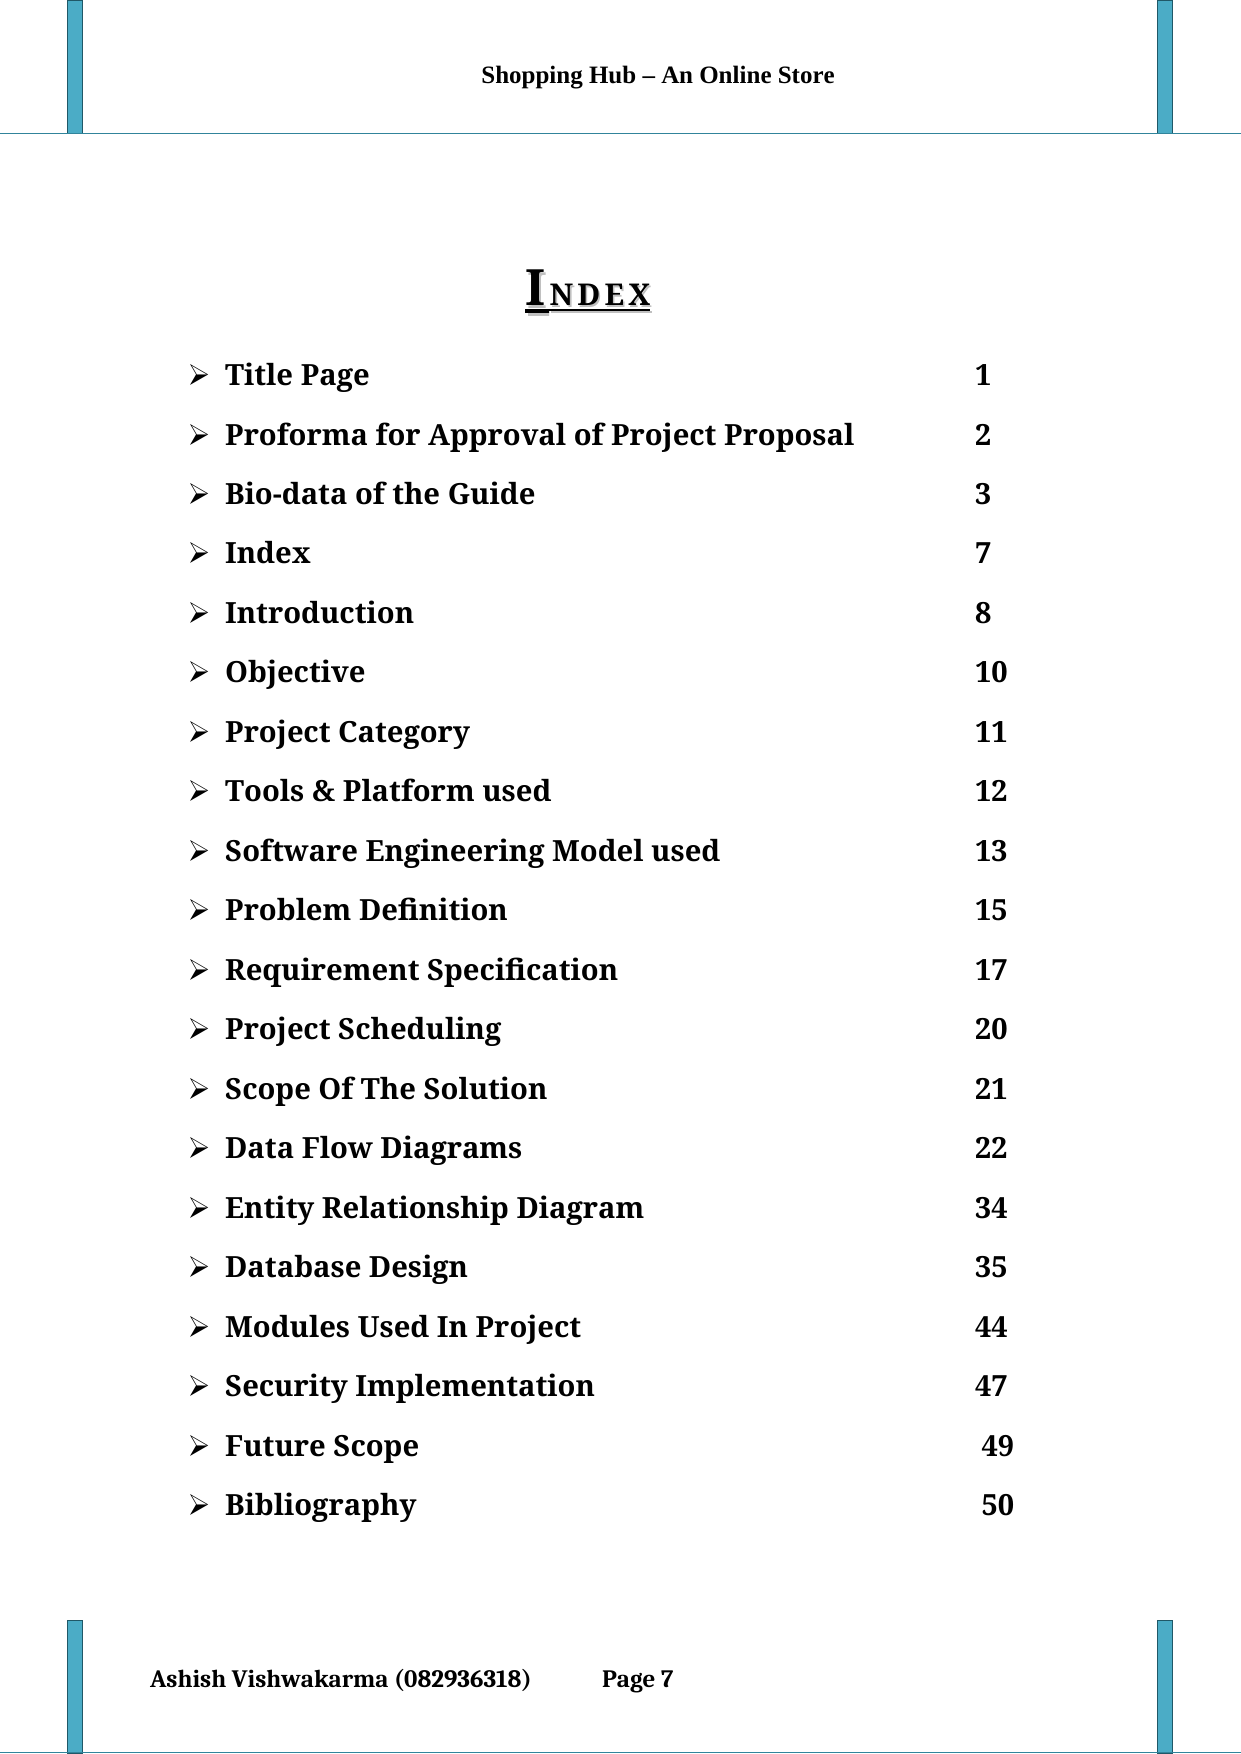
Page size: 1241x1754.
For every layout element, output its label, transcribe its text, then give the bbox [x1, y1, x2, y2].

list Objective 10 [187, 652, 1015, 691]
list Database Design 35 [187, 1247, 1015, 1286]
list Tools & Platform used 12 [187, 771, 1015, 810]
list Software Engineering Model used 13 [187, 830, 1015, 870]
list Project Scheduling 20 [187, 1009, 1015, 1048]
list Modules Used In Project 44 [187, 1306, 1015, 1346]
list Problem Definition 15 [187, 890, 1015, 929]
list Proforma for Approval of Project Proposal 2 [187, 414, 1015, 453]
list Title Page 1 [187, 354, 1015, 394]
list Entity Relationship Diagram 34 [187, 1187, 1015, 1227]
list Future Scope 49 [187, 1425, 1015, 1465]
list Index 7 [187, 533, 1015, 572]
list Bio-data of the Guide 3 [187, 473, 1015, 513]
list Project Category 11 [187, 711, 1015, 751]
list Security Implementation 47 [187, 1366, 1015, 1405]
list Bibliography 50 [187, 1484, 1015, 1524]
list Scope Of The Solution 21 [187, 1068, 1015, 1108]
list Data Flow Diagrams 22 [187, 1128, 1015, 1167]
list Introduction 8 [187, 592, 1015, 632]
list Requirement Specification 17 [187, 949, 1015, 989]
text Index [525, 252, 1090, 320]
